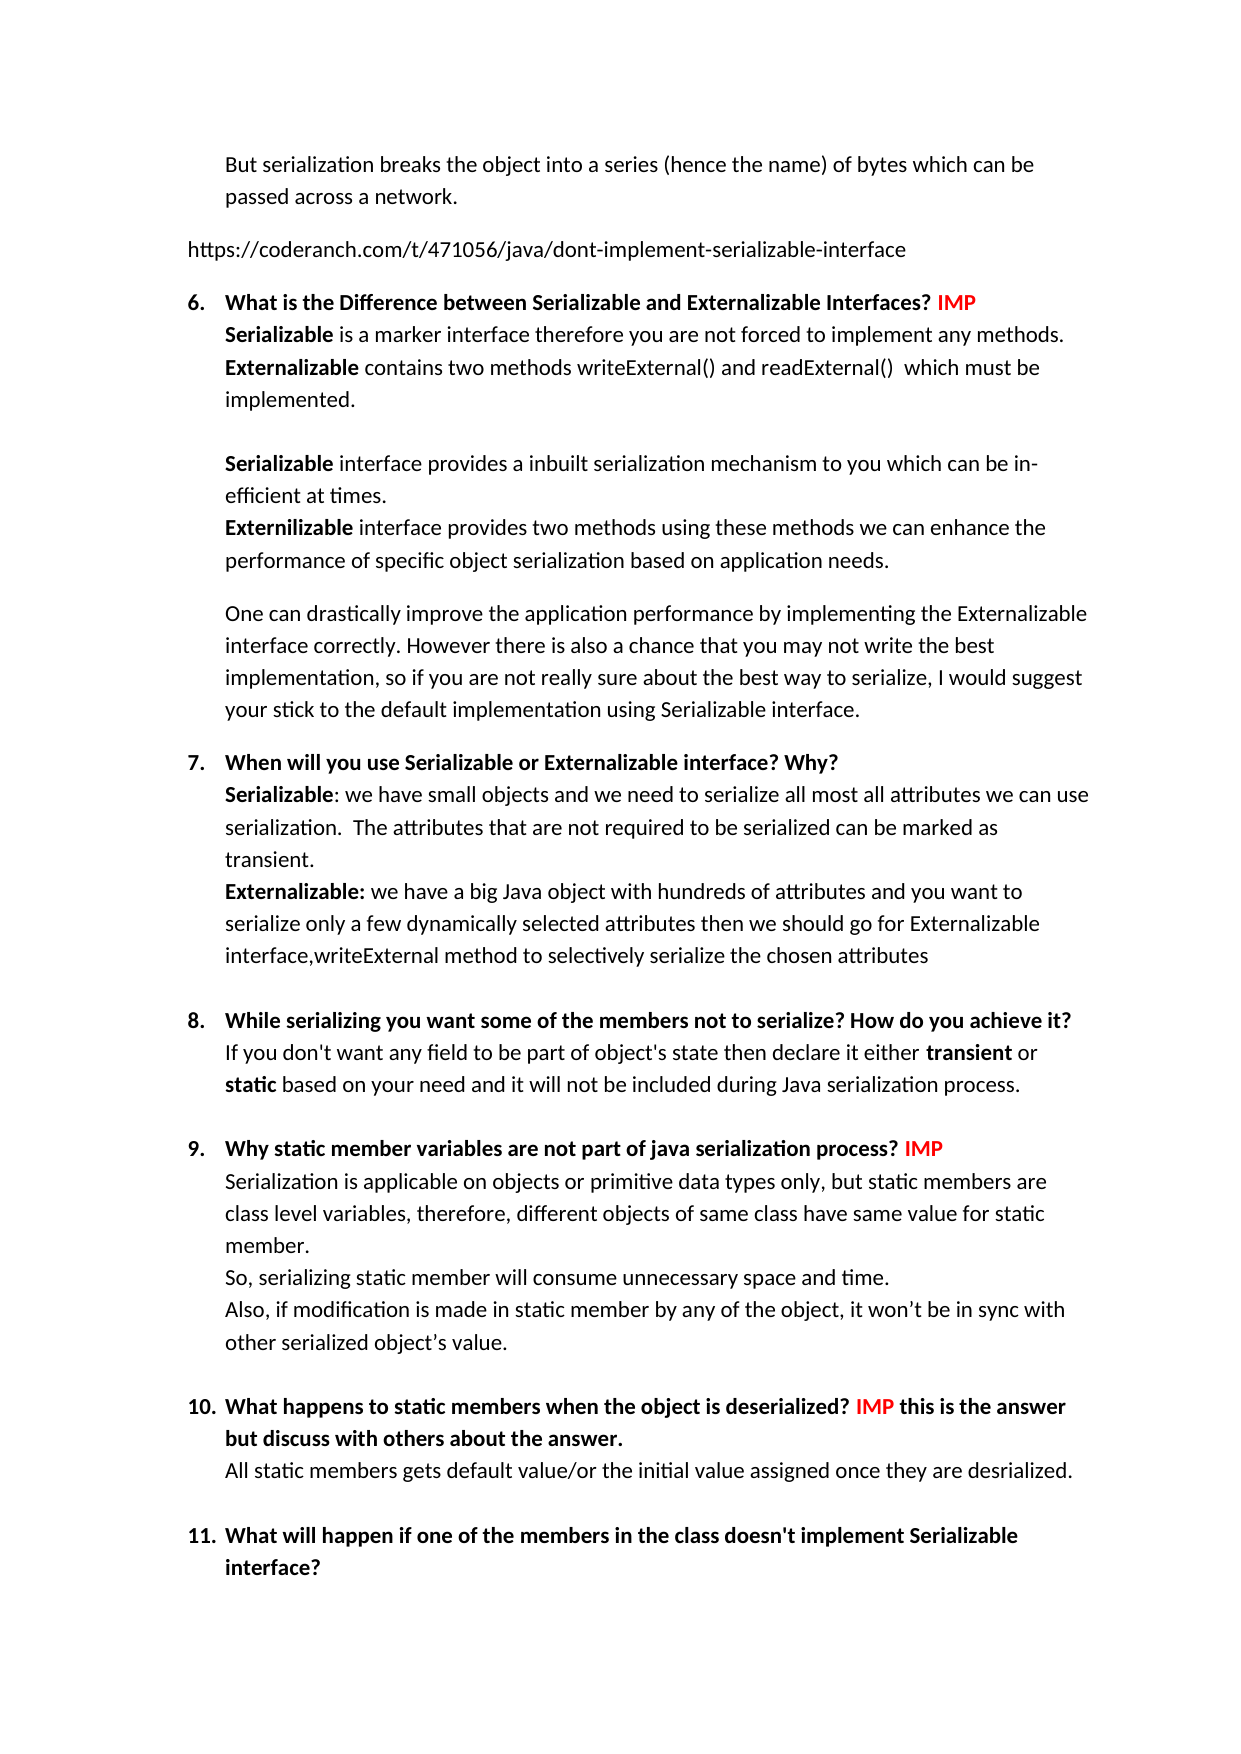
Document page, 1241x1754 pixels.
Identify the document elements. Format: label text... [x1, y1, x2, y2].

list Externalizable contains two methods writeExternal() and readExternal() which must be implemented. [225, 353, 1090, 413]
list Also, if modification is made in static member by any of the object, it won’t be in sync with other serialized object’s value. [225, 1296, 1090, 1356]
list When will you use Serializable or Externalizable interface? Why? [187, 748, 1090, 776]
list All static members gets default value/or the initial value assigned once they are desrialized. [225, 1456, 1090, 1484]
list Serialization is applicable on objects or primitive data types only, but static members are class level variables, therefore, different objects of same class have same value for static member. [225, 1167, 1090, 1259]
list Externalizable: we have a big Java object with hundreds of attributes and you want to serialize only a few dynamically selected attributes then we should go for Externalizable interface,writeExternal method to selectively serialize the chosen attributes [225, 877, 1090, 969]
list Serializable is a marker interface therefore you are not forced to implement any methods. [225, 320, 1090, 348]
list While serializing you want some of the members not to serialize? How do you achieve it? [187, 1006, 1090, 1034]
list So, serializing static member will consume unnecessary space and time. [225, 1263, 1090, 1291]
list Externilizable interface provides two methods using these methods we can enhance the performance of specific object serialization based on application needs. [225, 513, 1090, 574]
list What happens to static members when the object is deserialized? IMP this is the answer but discuss with others about the answer. [187, 1392, 1090, 1452]
list If you don't want any field to be part of object's state then declare it either transient or static based on your need and it will not be included during Java serialization process. [225, 1038, 1090, 1098]
list But serialization breaks the object into a series (hence the name) of bytes which can be passed across a network. [225, 150, 1090, 210]
list What is the Difference between Serializable and Externalizable Interfaces? IMP [187, 288, 1090, 316]
list Why static member variables are not part of java serialization process? IMP [187, 1134, 1090, 1163]
text https://coderanch.com/t/471056/java/dont-implement-serializable-interface [187, 235, 1090, 263]
list Serializable interface provides a inbuilt serialization mechanism to you which can be in-efficient at times. [225, 449, 1090, 509]
text One can drastically improve the application performance by implementing the Externalizable interface correctly. However there is also a chance that you may not write the best implementation, so if you are not really sure about the best way to serialize, I would suggest your stick to the default implementation using Serializable interface. [225, 599, 1090, 723]
list What will happen if one of the members in the class doesn't implement Serializable interface? [187, 1521, 1090, 1581]
list Serializable: we have small objects and we need to serialize all most all attributes we can use serialization. The attributes that are not required to be serialized can be marked as transient. [225, 781, 1090, 873]
